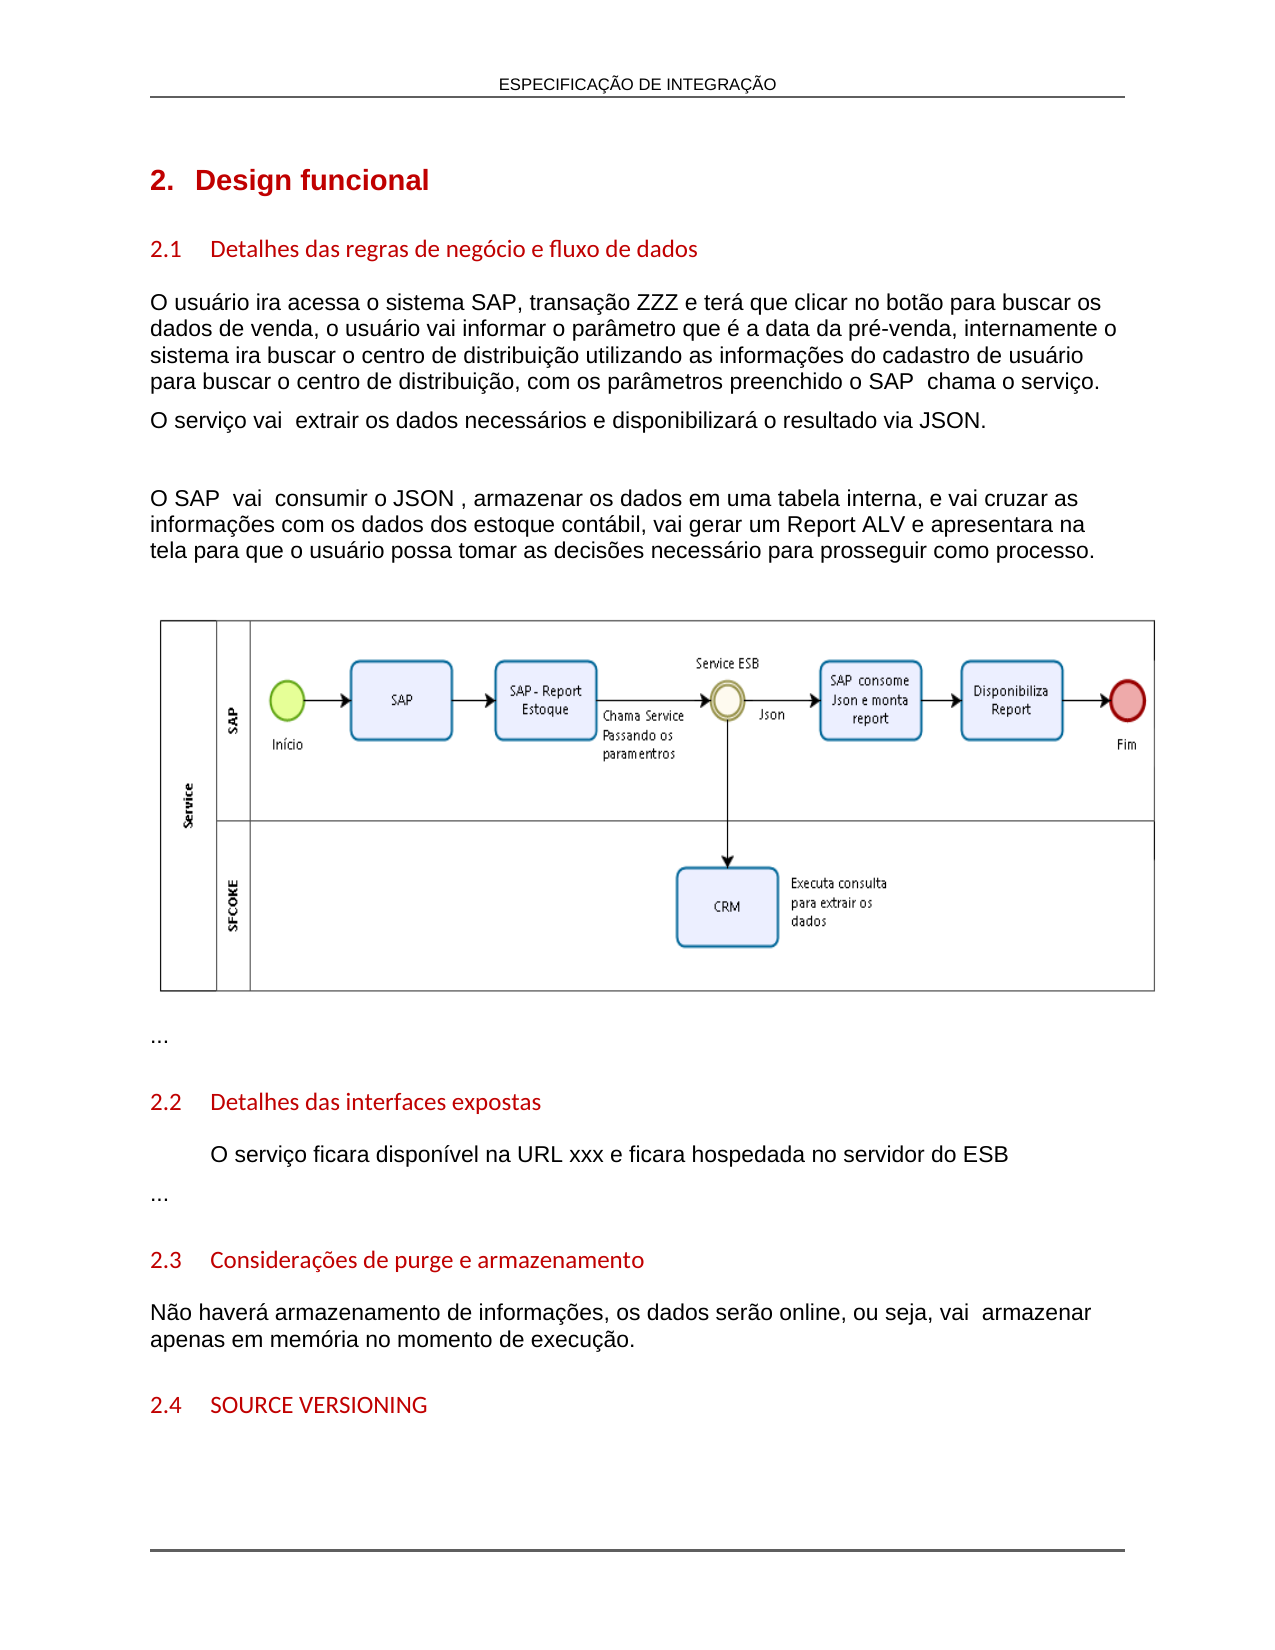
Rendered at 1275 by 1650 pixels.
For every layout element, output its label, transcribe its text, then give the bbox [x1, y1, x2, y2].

picture [150, 615, 1164, 1010]
subtitle SOURCE VERSIONING [150, 1389, 1125, 1420]
text ... [150, 1022, 1125, 1048]
subtitle Detalhes das regras de negócio e fluxo de dados [150, 233, 1125, 264]
subtitle Design funcional [150, 162, 1125, 196]
text O SAP vai consumir o JSON , armazenar os dados em uma tabela interna, e vai cruzar as informações com os dados dos estoque contábil, vai gerar um Report ALV e apresentara na tela para que o usuário possa tomar as decisões necessário para prosseguir como processo. [150, 485, 1125, 564]
text O serviço ficara disponível na URL xxx e ficara hospedada no servidor do ESB [150, 1141, 1125, 1167]
subtitle Considerações de purge e armazenamento [150, 1244, 1125, 1274]
text ... [150, 1180, 1125, 1206]
text Não haverá armazenamento de informações, os dados serão online, ou seja, vai armazenar apenas em memória no momento de execução. [150, 1299, 1125, 1352]
text O serviço vai extrair os dados necessários e disponibilizará o resultado via JSON. [150, 407, 1125, 433]
subtitle Detalhes das interfaces expostas [150, 1086, 1125, 1116]
text O usuário ira acessa o sistema SAP, transação ZZZ e terá que clicar no botão para buscar os dados de venda, o usuário vai informar o parâmetro que é a data da pré-venda, internamente o sistema ira buscar o centro de distribuição utilizando as informações do cadastro de usuário para buscar o centro de distribuição, com os parâmetros preenchido o SAP chama o serviço. [150, 289, 1125, 394]
